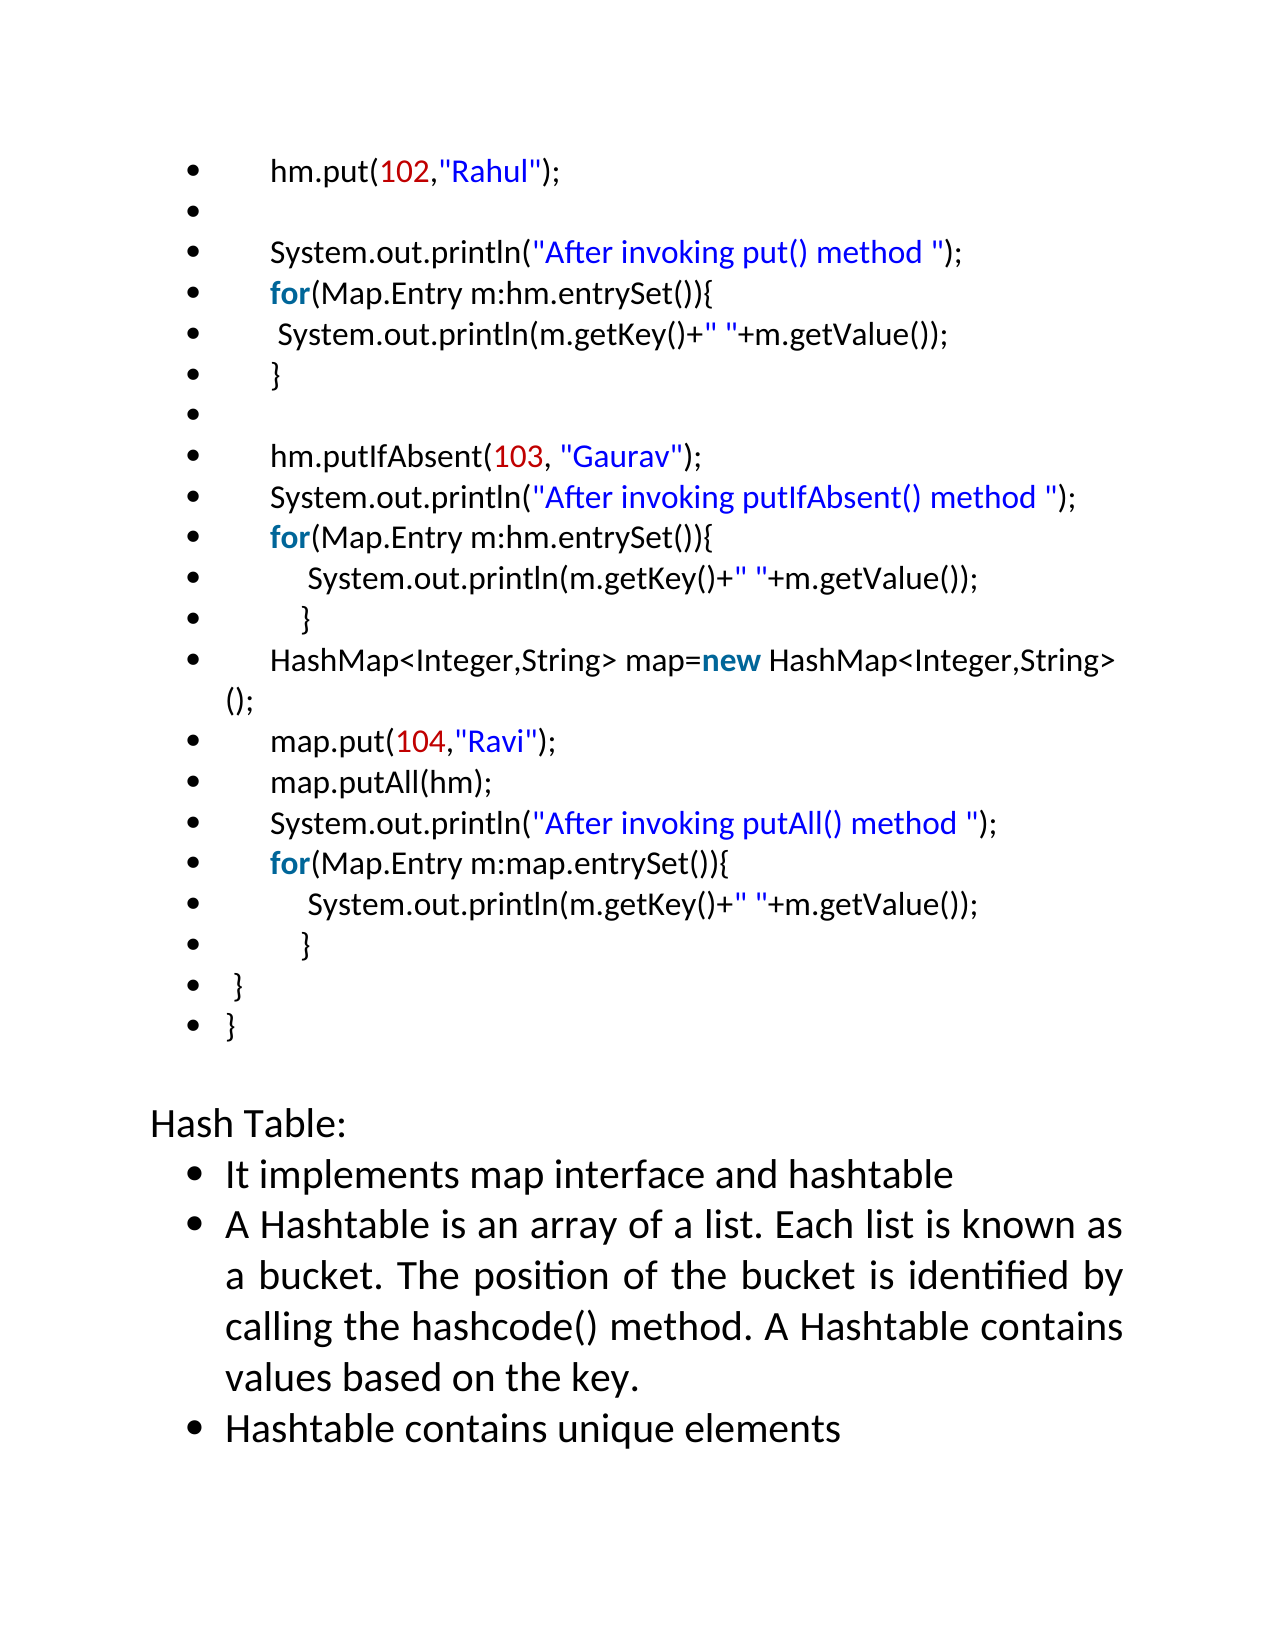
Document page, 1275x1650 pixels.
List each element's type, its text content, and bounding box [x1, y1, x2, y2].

list hm.put(102,"Rahul"); [187, 150, 1125, 191]
list map.putAll(hm); [187, 761, 1125, 802]
list } [187, 598, 1125, 639]
list A Hashtable is an array of a list. Each list is known as a bucket. The position of the bucket is identified by calling the hashcode() method. A Hashtable contains values based on the key. [187, 1198, 1125, 1402]
list map.put(104,"Ravi"); [187, 720, 1125, 761]
list System.out.println(m.getKey()+" "+m.getValue()); [187, 313, 1125, 354]
list for(Map.Entry m:hm.entrySet()){ [187, 517, 1125, 557]
text Hash Table: [150, 1097, 1125, 1148]
list hm.putIfAbsent(103, "Gaurav"); [187, 435, 1125, 476]
list HashMap<Integer,String> map=new HashMap<Integer,String>(); [187, 639, 1125, 720]
list } [187, 964, 1125, 1005]
list } [187, 1005, 1125, 1046]
list System.out.println(m.getKey()+" "+m.getValue()); [187, 557, 1125, 598]
list } [187, 924, 1125, 964]
list System.out.println("After invoking putAll() method "); [187, 802, 1125, 842]
list for(Map.Entry m:hm.entrySet()){ [187, 272, 1125, 313]
list Hashtable contains unique elements [187, 1402, 1125, 1453]
list for(Map.Entry m:map.entrySet()){ [187, 842, 1125, 883]
list It implements map interface and hashtable [187, 1148, 1125, 1198]
list System.out.println("After invoking put() method "); [187, 231, 1125, 272]
list System.out.println(m.getKey()+" "+m.getValue()); [187, 883, 1125, 924]
list System.out.println("After invoking putIfAbsent() method "); [187, 476, 1125, 517]
list } [187, 354, 1125, 394]
